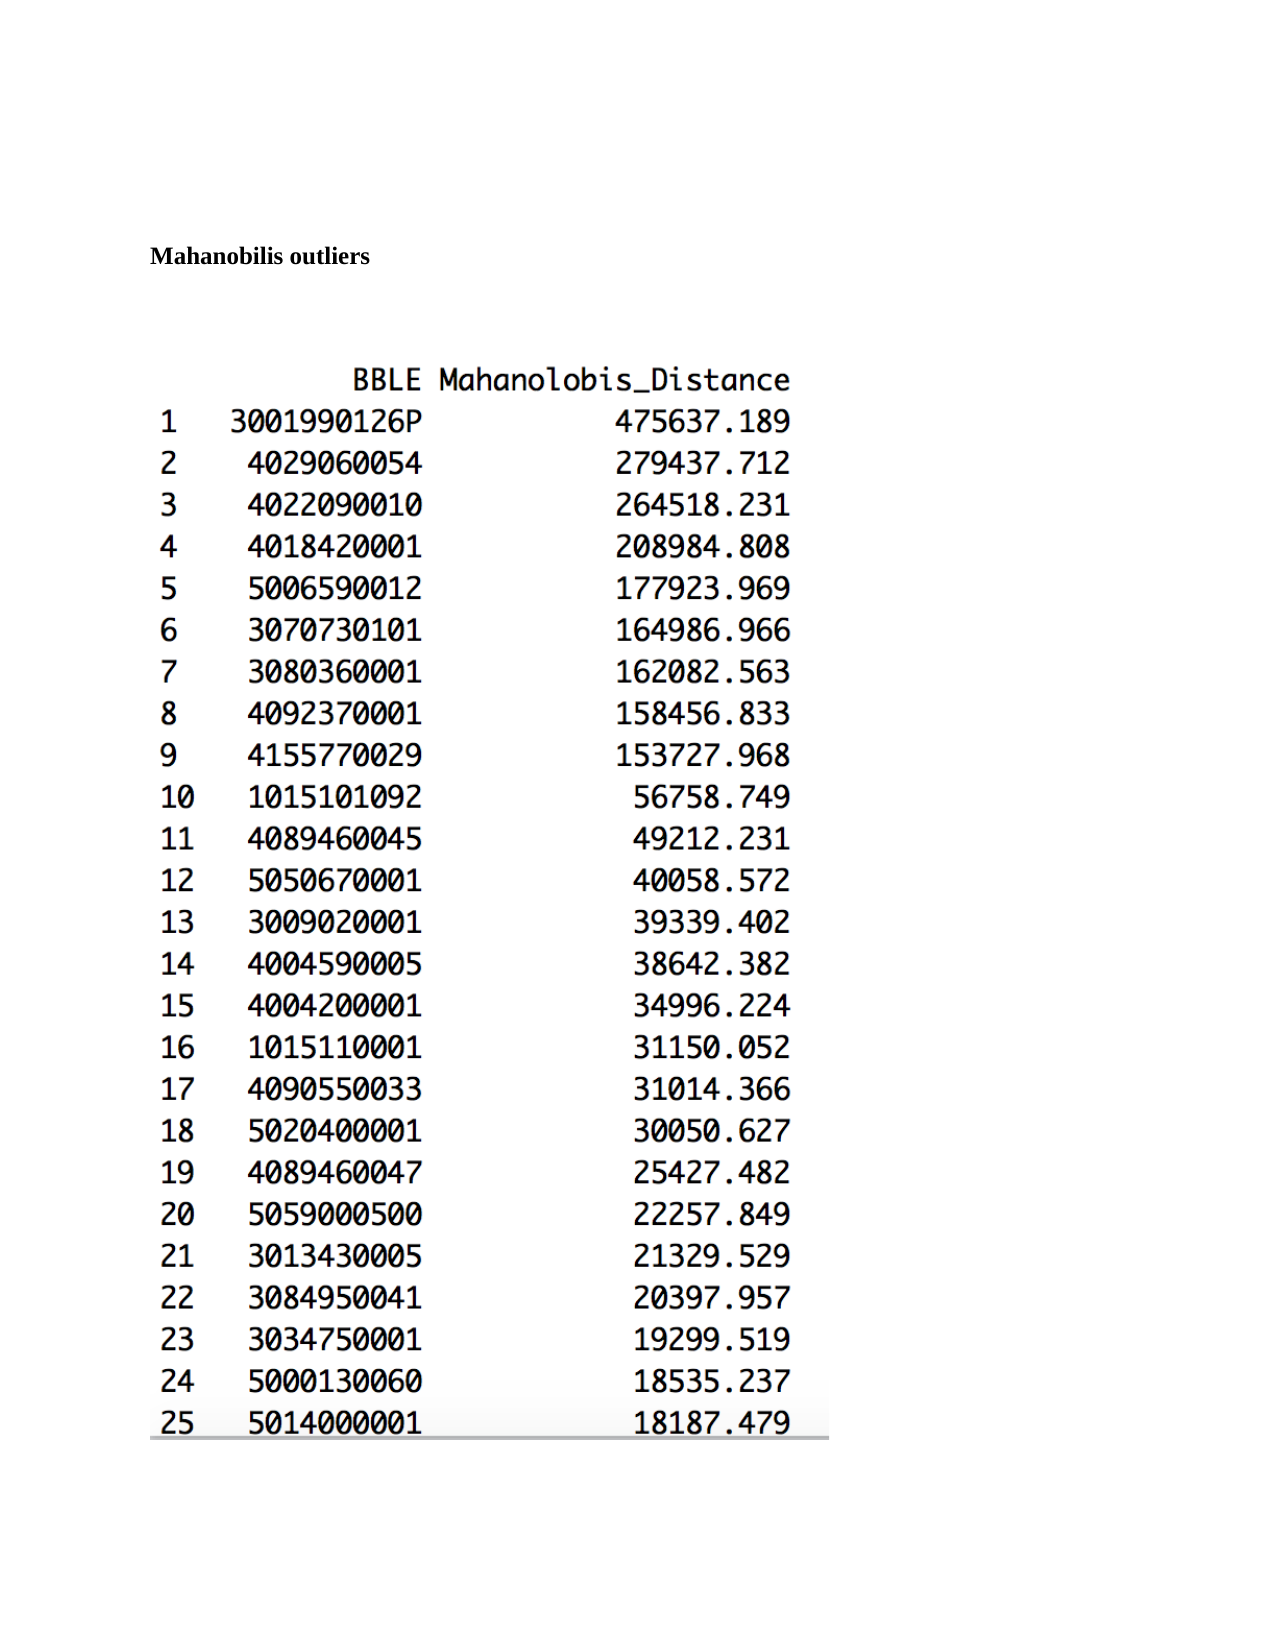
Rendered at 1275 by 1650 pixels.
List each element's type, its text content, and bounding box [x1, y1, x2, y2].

text Mahanobilis outliers [150, 241, 1125, 270]
picture [150, 356, 830, 1440]
